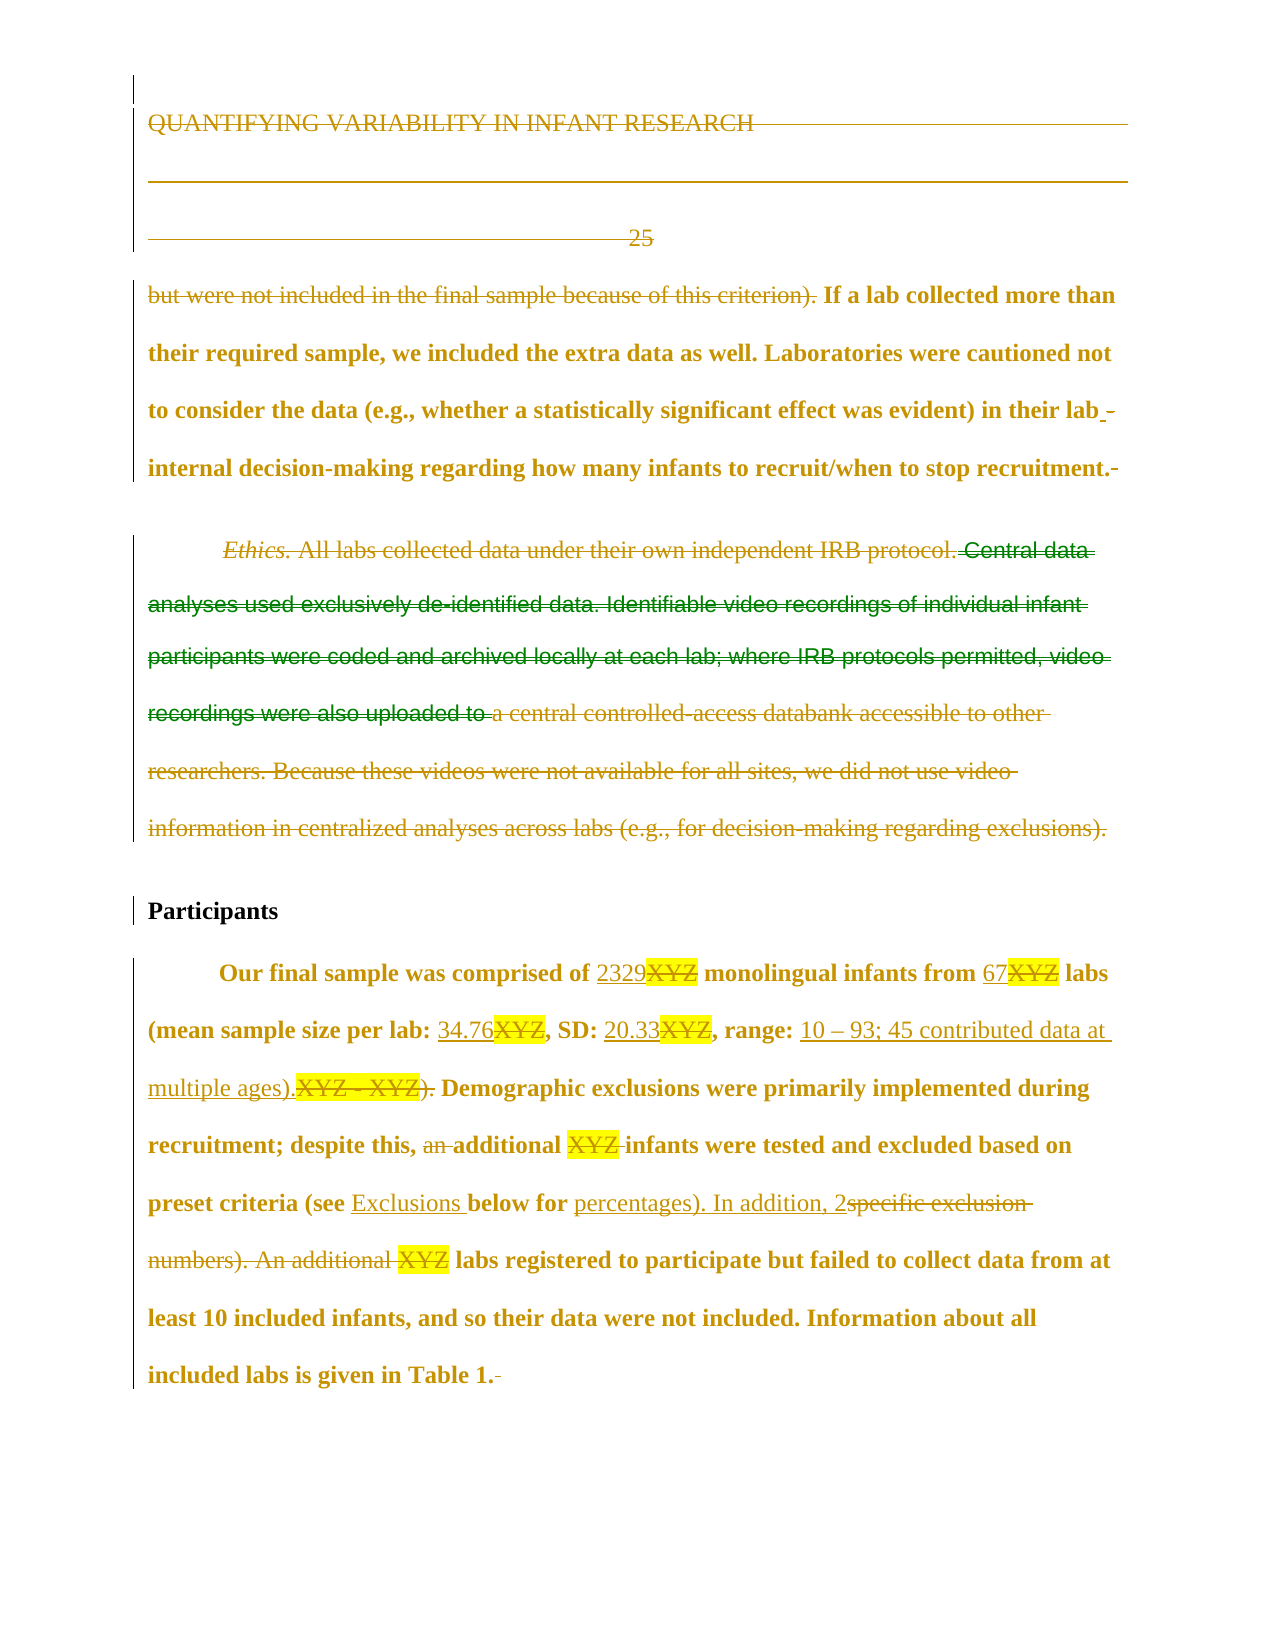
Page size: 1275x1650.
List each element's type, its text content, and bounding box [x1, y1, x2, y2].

text Our final sample was comprised of monolingual infants from labs (mean sample size per lab: , SD: , range: Demographic exclusions were primarily implemented during recruitment; despite this, additional infants were tested and excluded based on preset criteria (see below for labs registered to participate but failed to collect data from at least 10 included infants, and so their data were not included. Information about all included labs is given in Table 1. [148, 958, 1127, 1389]
subtitle Participants [148, 896, 1127, 924]
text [148, 280, 1127, 482]
